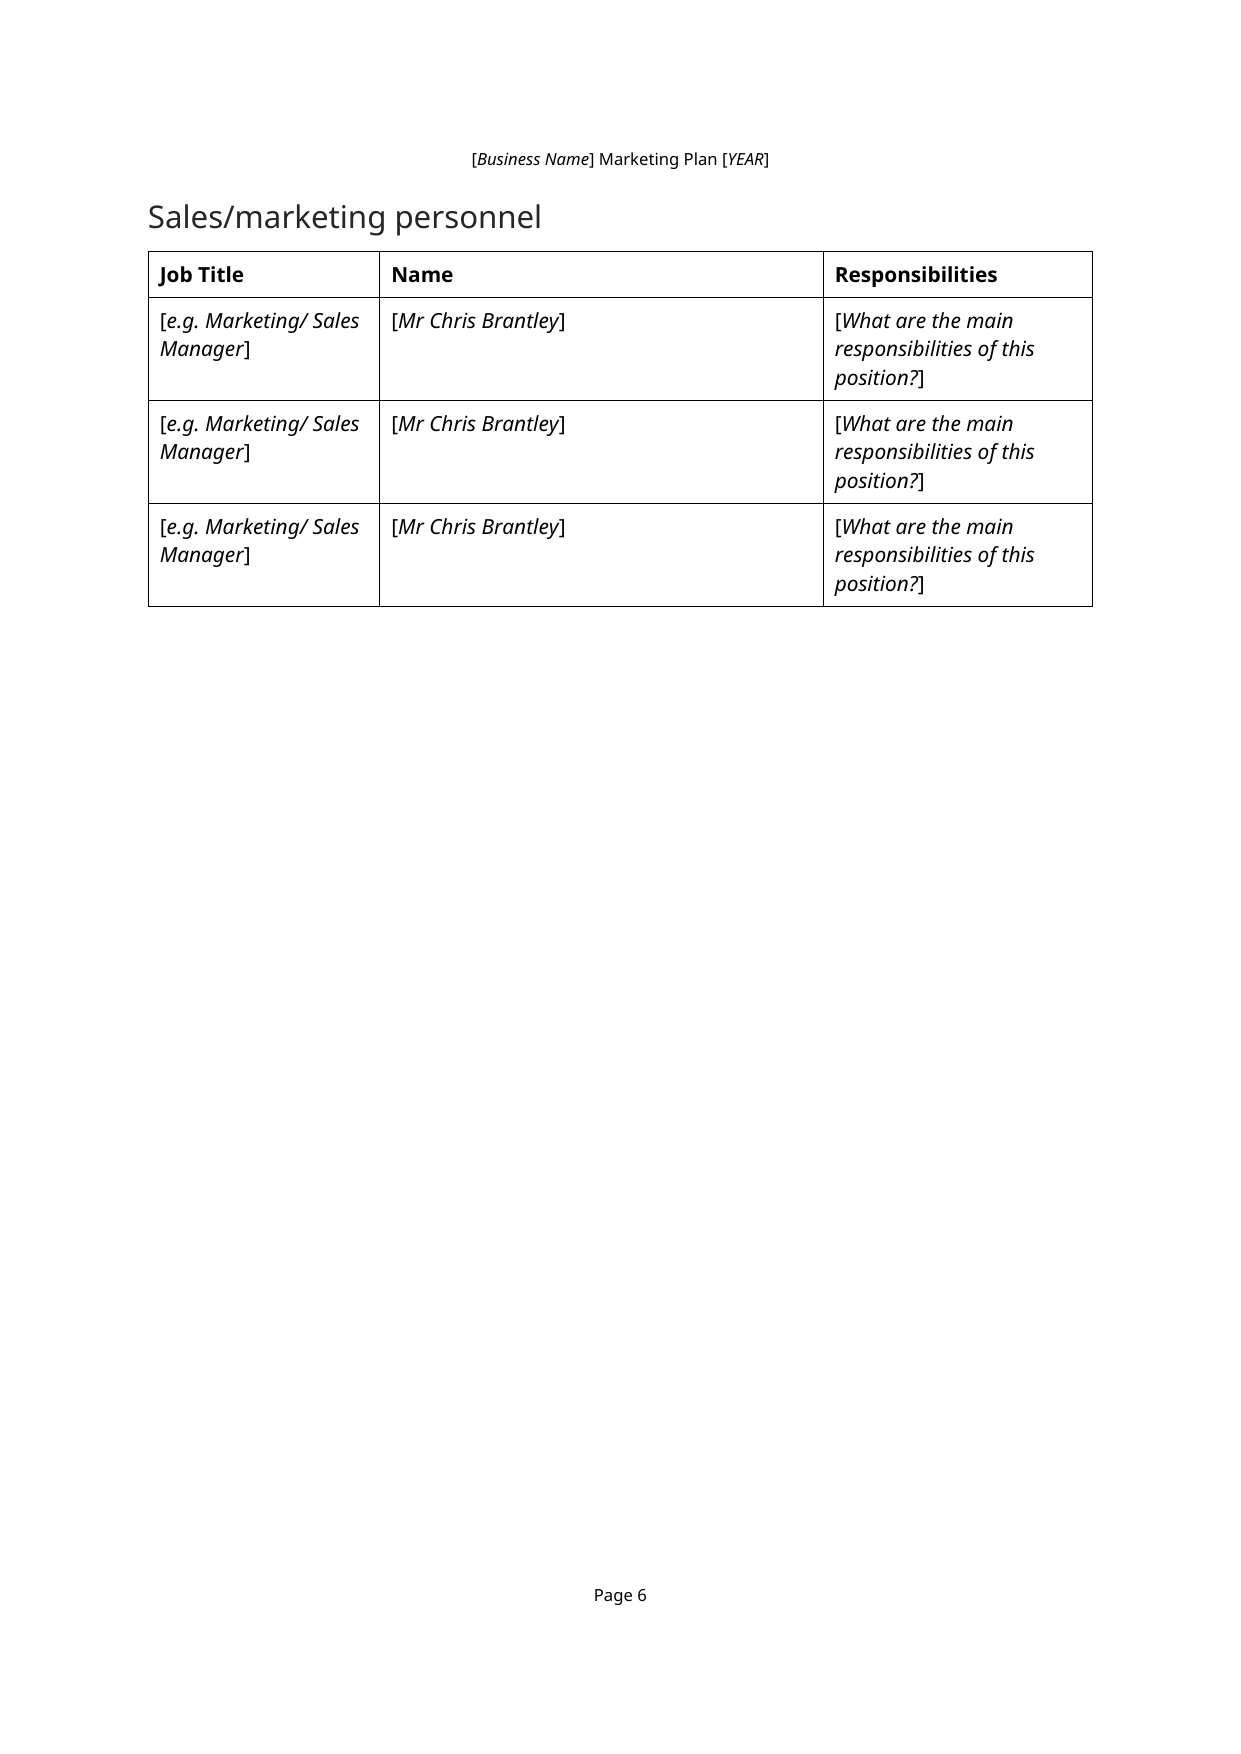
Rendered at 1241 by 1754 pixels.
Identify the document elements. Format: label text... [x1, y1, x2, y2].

table_cell [Mr Chris Brantley] [380, 401, 823, 503]
table_header Responsibilities [824, 252, 1092, 297]
table_cell [Mr Chris Brantley] [380, 504, 823, 606]
table_cell [e.g. Marketing/ Sales Manager] [149, 401, 379, 503]
table_cell [What are the main responsibilities of this position?] [824, 298, 1092, 400]
table_cell [e.g. Marketing/ Sales Manager] [149, 298, 379, 400]
table_header Name [380, 252, 823, 297]
table_cell [Mr Chris Brantley] [380, 298, 823, 400]
subtitle Sales/marketing personnel [148, 195, 1092, 238]
table_cell [What are the main responsibilities of this position?] [824, 504, 1092, 606]
table_cell [What are the main responsibilities of this position?] [824, 401, 1092, 503]
table_cell [e.g. Marketing/ Sales Manager] [149, 504, 379, 606]
table_header Job Title [149, 252, 379, 297]
